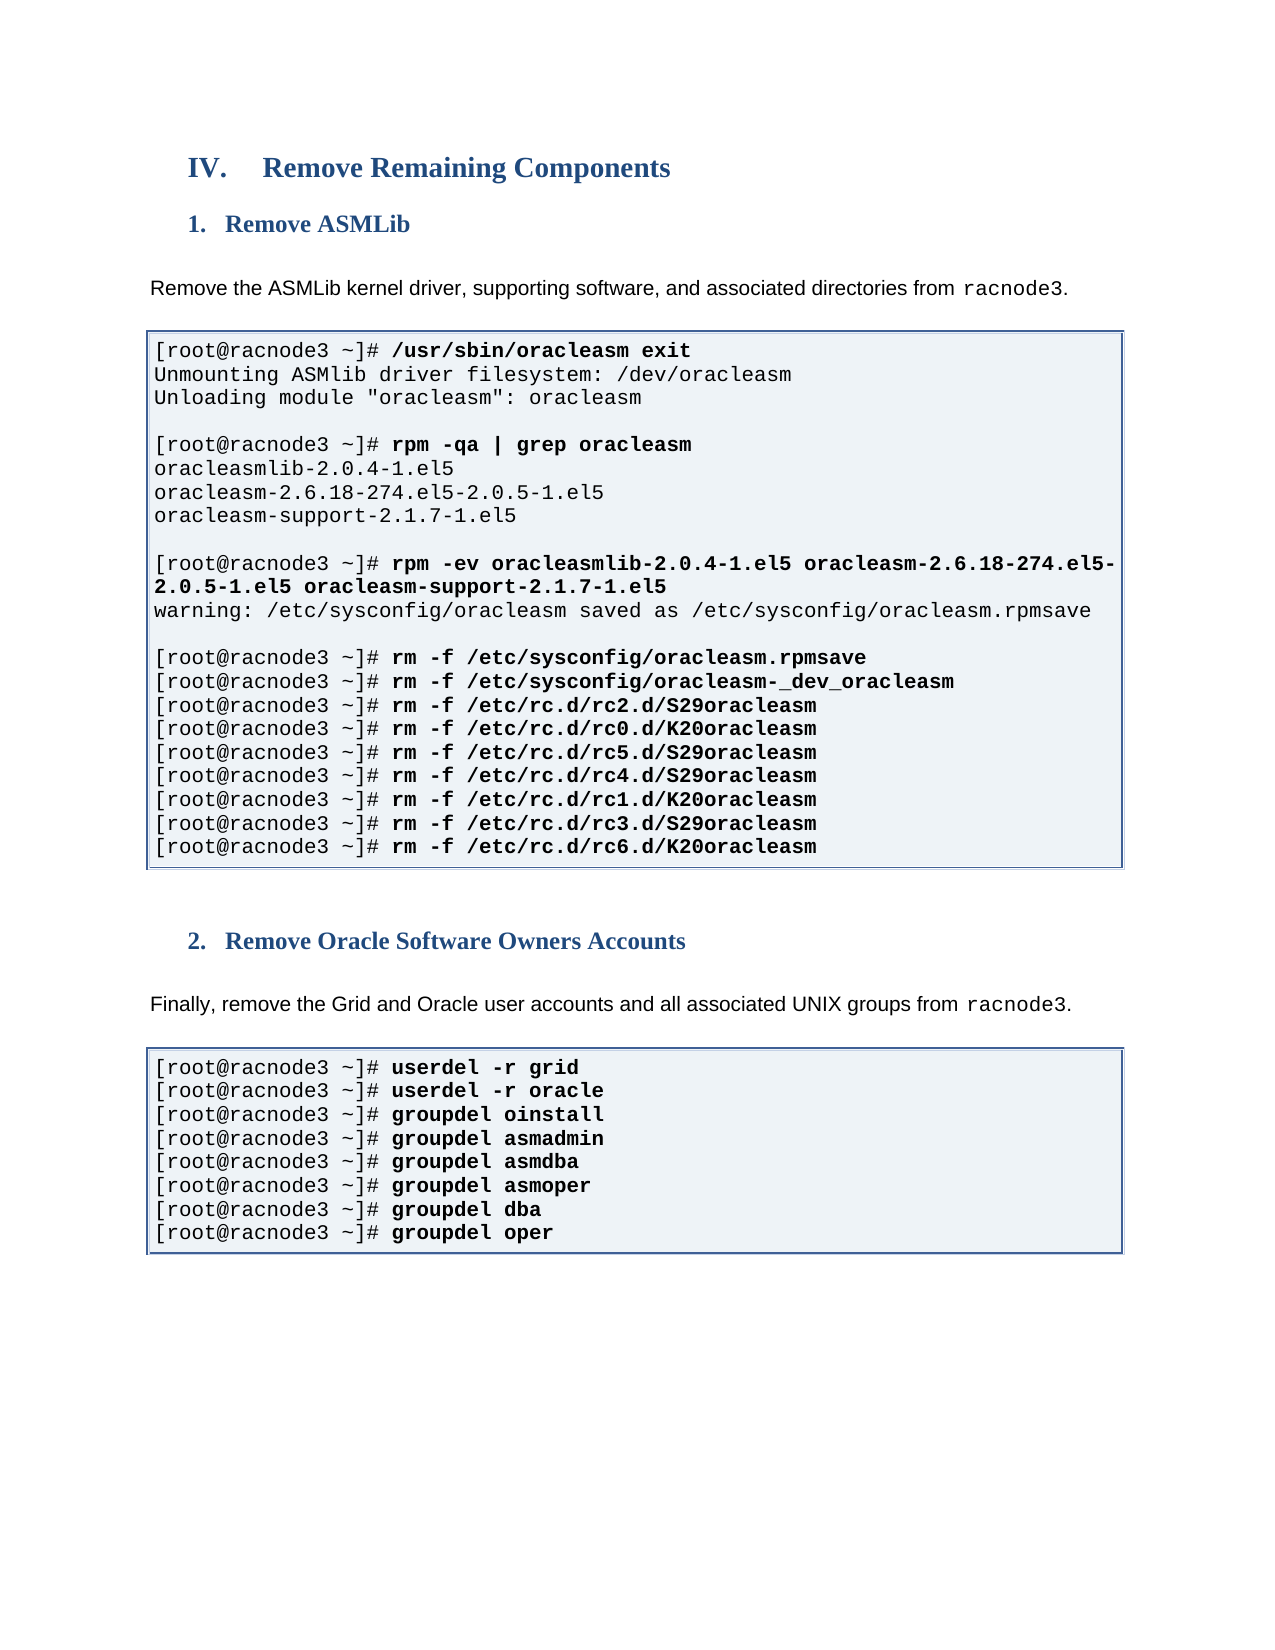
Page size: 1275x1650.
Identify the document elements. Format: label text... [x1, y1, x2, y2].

table_header [root@racnode3 ~]# userdel -r grid [root@racnode3 ~]# userdel -r oracle [root@racnode3 ~]# groupdel oinstall [root@racnode3 ~]# groupdel asmadmin [root@racnode3 ~]# groupdel asmdba [root@racnode3 ~]# groupdel asmoper [root@racnode3 ~]# groupdel dba [root@racnode3 ~]# groupdel oper [150, 1051, 1121, 1252]
text Remove the ASMLib kernel driver, supporting software, and associated directories from racnode3. [150, 272, 1125, 301]
text Finally, remove the Grid and Oracle user accounts and all associated UNIX groups from racnode3. [150, 988, 1125, 1018]
subtitle Remove Remaining Components [187, 150, 1125, 183]
subtitle Remove ASMLib [187, 209, 1125, 238]
subtitle Remove Oracle Software Owners Accounts [187, 926, 1125, 955]
table_header [root@racnode3 ~]# /usr/sbin/oracleasm exit Unmounting ASMlib driver filesystem: /dev/oracleasm Unloading module "oracleasm": oracleasm [root@racnode3 ~]# rpm -qa | grep oracleasm oracleasmlib-2.0.4-1.el5 oracleasm-2.6.18-274.el5-2.0.5-1.el5 oracleasm-support-2.1.7-1.el5 [root@racnode3 ~]# rpm -ev oracleasmlib-2.0.4-1.el5 oracleasm-2.6.18-274.el5-2.0.5-1.el5 oracleasm-support-2.1.7-1.el5 warning: /etc/sysconfig/oracleasm saved as /etc/sysconfig/oracleasm.rpmsave [root@racnode3 ~]# rm -f /etc/sysconfig/oracleasm.rpmsave [root@racnode3 ~]# rm -f /etc/sysconfig/oracleasm-_dev_oracleasm [root@racnode3 ~]# rm -f /etc/rc.d/rc2.d/S29oracleasm [root@racnode3 ~]# rm -f /etc/rc.d/rc0.d/K20oracleasm [root@racnode3 ~]# rm -f /etc/rc.d/rc5.d/S29oracleasm [root@racnode3 ~]# rm -f /etc/rc.d/rc4.d/S29oracleasm [root@racnode3 ~]# rm -f /etc/rc.d/rc1.d/K20oracleasm [root@racnode3 ~]# rm -f /etc/rc.d/rc3.d/S29oracleasm [root@racnode3 ~]# rm -f /etc/rc.d/rc6.d/K20oracleasm [150, 334, 1121, 866]
